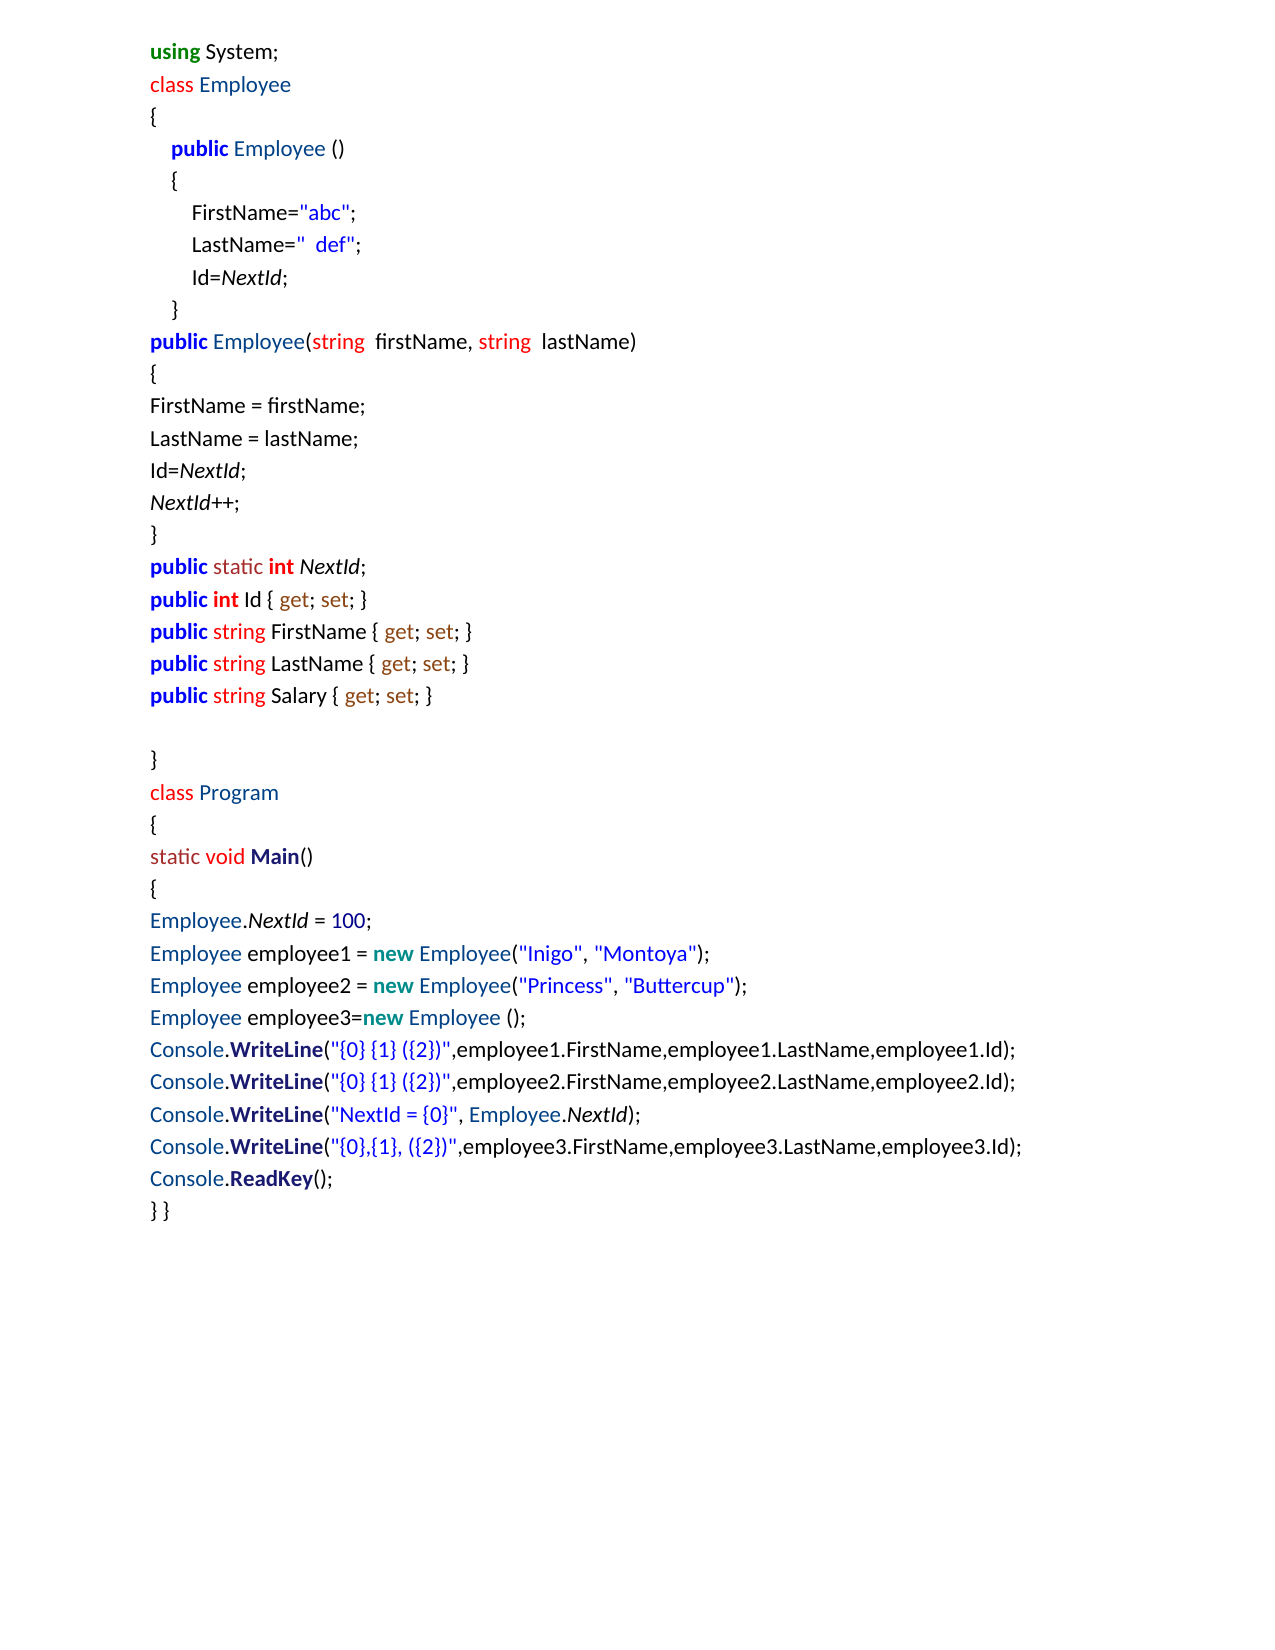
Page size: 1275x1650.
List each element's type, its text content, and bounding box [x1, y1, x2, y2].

text using System; class Employee { public Employee () { FirstName="abc"; LastName=" def"; Id=NextId; } public Employee(string firstName, string lastName) { FirstName = firstName; LastName = lastName; Id=NextId; NextId++; } public static int NextId; public int Id { get; set; } public string FirstName { get; set; } public string LastName { get; set; } public string Salary { get; set; } } class Program { static void Main() { Employee.NextId = 100; Employee employee1 = new Employee("Inigo", "Montoya"); Employee employee2 = new Employee("Princess", "Buttercup"); Employee employee3=new Employee (); Console.WriteLine("{0} {1} ({2})",employee1.FirstName,employee1.LastName,employee1.Id); Console.WriteLine("{0} {1} ({2})",employee2.FirstName,employee2.LastName,employee2.Id); Console.WriteLine("NextId = {0}", Employee.NextId); Console.WriteLine("{0},{1}, ({2})",employee3.FirstName,employee3.LastName,employee3.Id); Console.ReadKey(); } } [150, 37, 1125, 1224]
